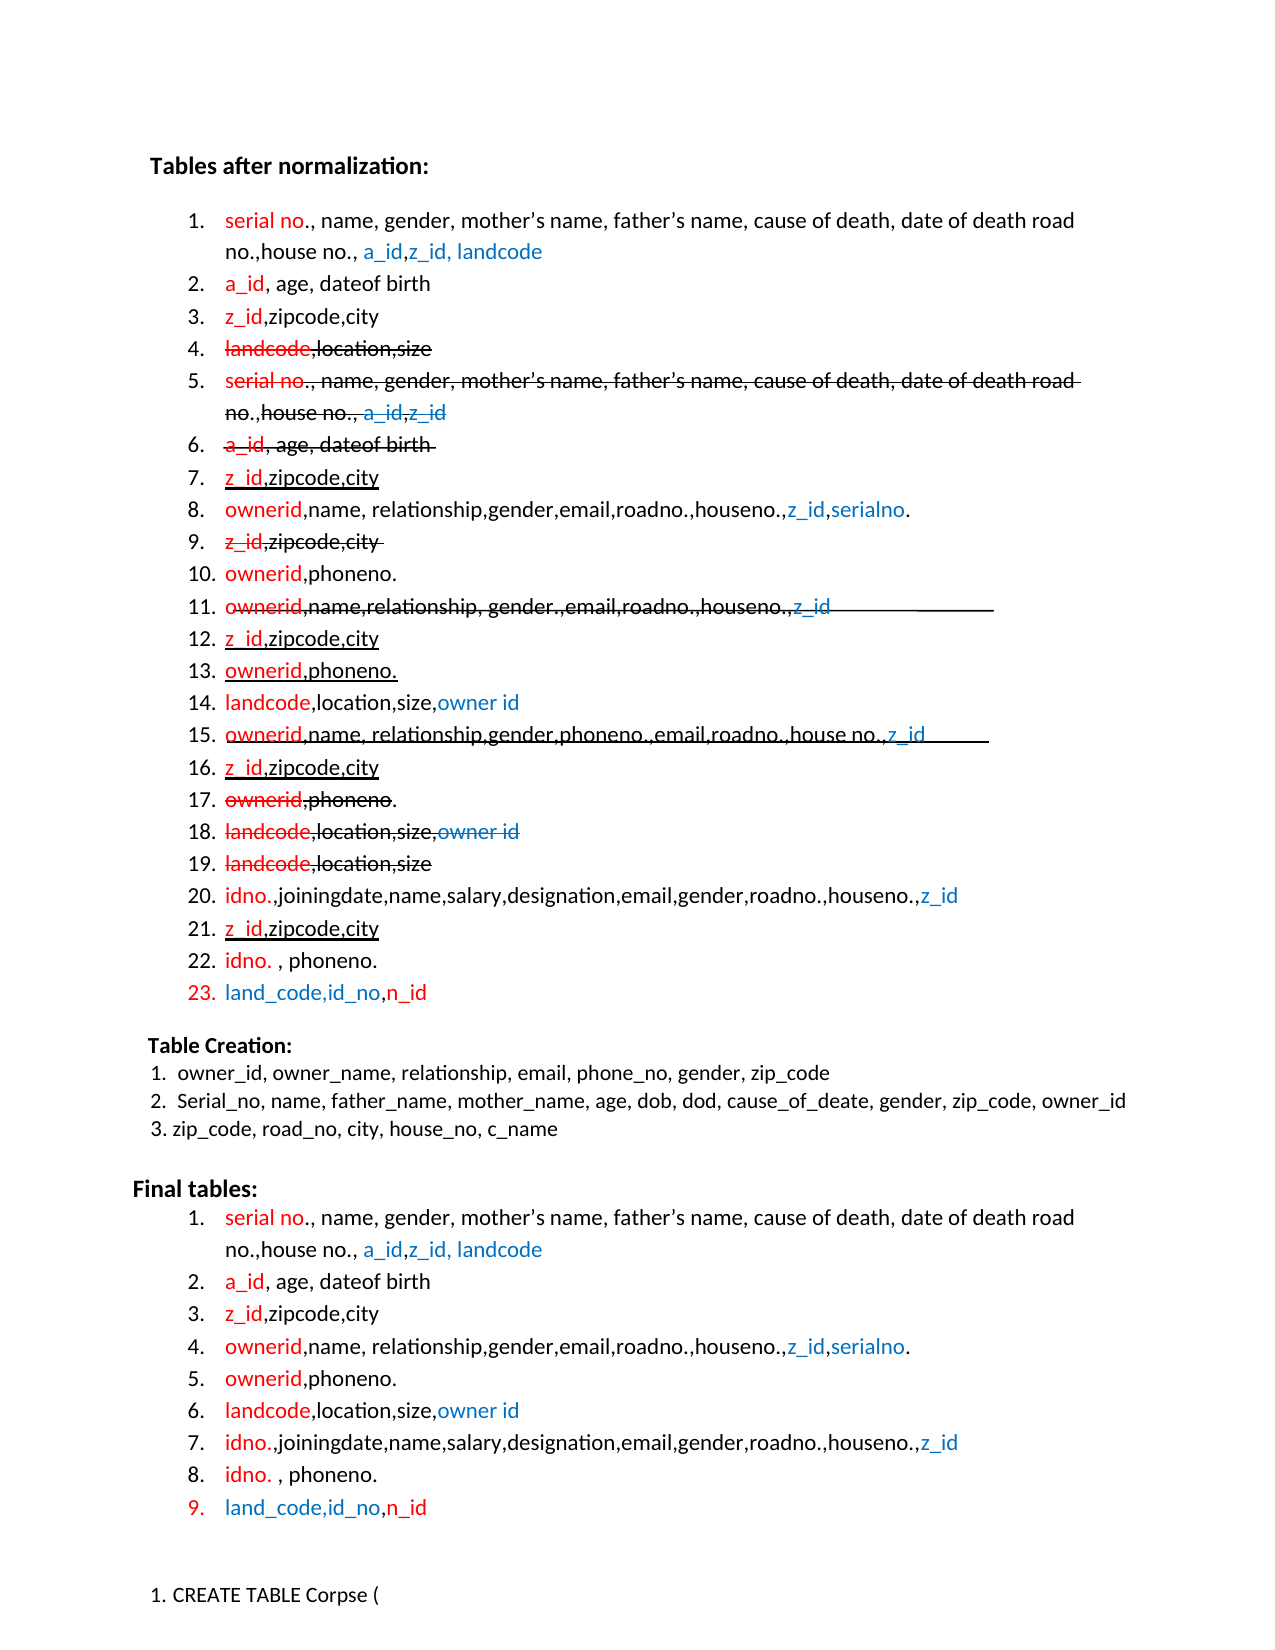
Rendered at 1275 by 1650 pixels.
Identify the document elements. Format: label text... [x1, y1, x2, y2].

list z_id,zipcode,city [187, 914, 1206, 942]
list z_id,zipcode,city [187, 1299, 1206, 1327]
list z_id,zipcode,city [187, 463, 1206, 491]
list ownerid,name,relationship, gender.,email,roadno.,houseno.,z_id [187, 592, 1206, 620]
list idno. , phoneno. [187, 946, 1206, 974]
list CREATE TABLE Corpse ( [150, 1581, 1206, 1608]
subtitle Tables after normalization: [150, 150, 1206, 181]
list landcode,location,size [187, 334, 1206, 362]
list a_id, age, dateof birth [187, 269, 1206, 297]
list ownerid,phoneno. [187, 1364, 1206, 1392]
text Table Creation: [127, 1031, 1206, 1059]
list land_code,id_no,n_id [187, 978, 1206, 1006]
list ownerid,phoneno. [187, 785, 1206, 813]
list idno.,joiningdate,name,salary,designation,email,gender,roadno.,houseno.,z_id [187, 882, 1206, 910]
list a_id, age, dateof birth [187, 1268, 1206, 1295]
list zip_code, road_no, city, house_no, c_name [150, 1114, 1206, 1142]
list z_id,zipcode,city [187, 302, 1206, 330]
list serial no., name, gender, mother’s name, father’s name, cause of death, date of death road no.,house no., a_id,z_id, landcode [187, 1203, 1118, 1264]
list z_id,zipcode,city [187, 753, 1206, 781]
list serial no., name, gender, mother’s name, father’s name, cause of death, date of death road no.,house no., a_id,z_id [187, 366, 1118, 426]
list landcode,location,size,owner id [187, 817, 1206, 845]
list landcode,location,size,owner id [187, 688, 1206, 716]
list ownerid,phoneno. [187, 559, 1206, 587]
list owner_id, owner_name, relationship, email, phone_no, gender, zip_code [150, 1059, 1206, 1086]
list landcode,location,size [187, 849, 1206, 877]
list z_id,zipcode,city [187, 527, 1206, 555]
list ownerid,name, relationship,gender,email,roadno.,houseno.,z_id,serialno. [187, 1332, 1206, 1360]
list idno. , phoneno. [187, 1460, 1206, 1488]
list landcode,location,size,owner id [187, 1396, 1206, 1424]
list ownerid,phoneno. [187, 656, 1206, 684]
subtitle Final tables: [127, 1173, 1206, 1203]
list a_id, age, dateof birth [187, 431, 1206, 458]
list land_code,id_no,n_id [187, 1493, 1206, 1521]
list ownerid,name, relationship,gender,email,roadno.,houseno.,z_id,serialno. [187, 495, 1206, 523]
list z_id,zipcode,city [187, 624, 1206, 652]
list Serial_no, name, father_name, mother_name, age, dob, dod, cause_of_deate, gender, zip_code, owner_id [150, 1087, 1206, 1113]
list idno.,joiningdate,name,salary,designation,email,gender,roadno.,houseno.,z_id [187, 1428, 1206, 1456]
list serial no., name, gender, mother’s name, father’s name, cause of death, date of death road no.,house no., a_id,z_id, landcode [187, 206, 1118, 266]
list ownerid,name, relationship,gender,phoneno.,email,roadno.,house no.,z_id [187, 721, 1206, 749]
